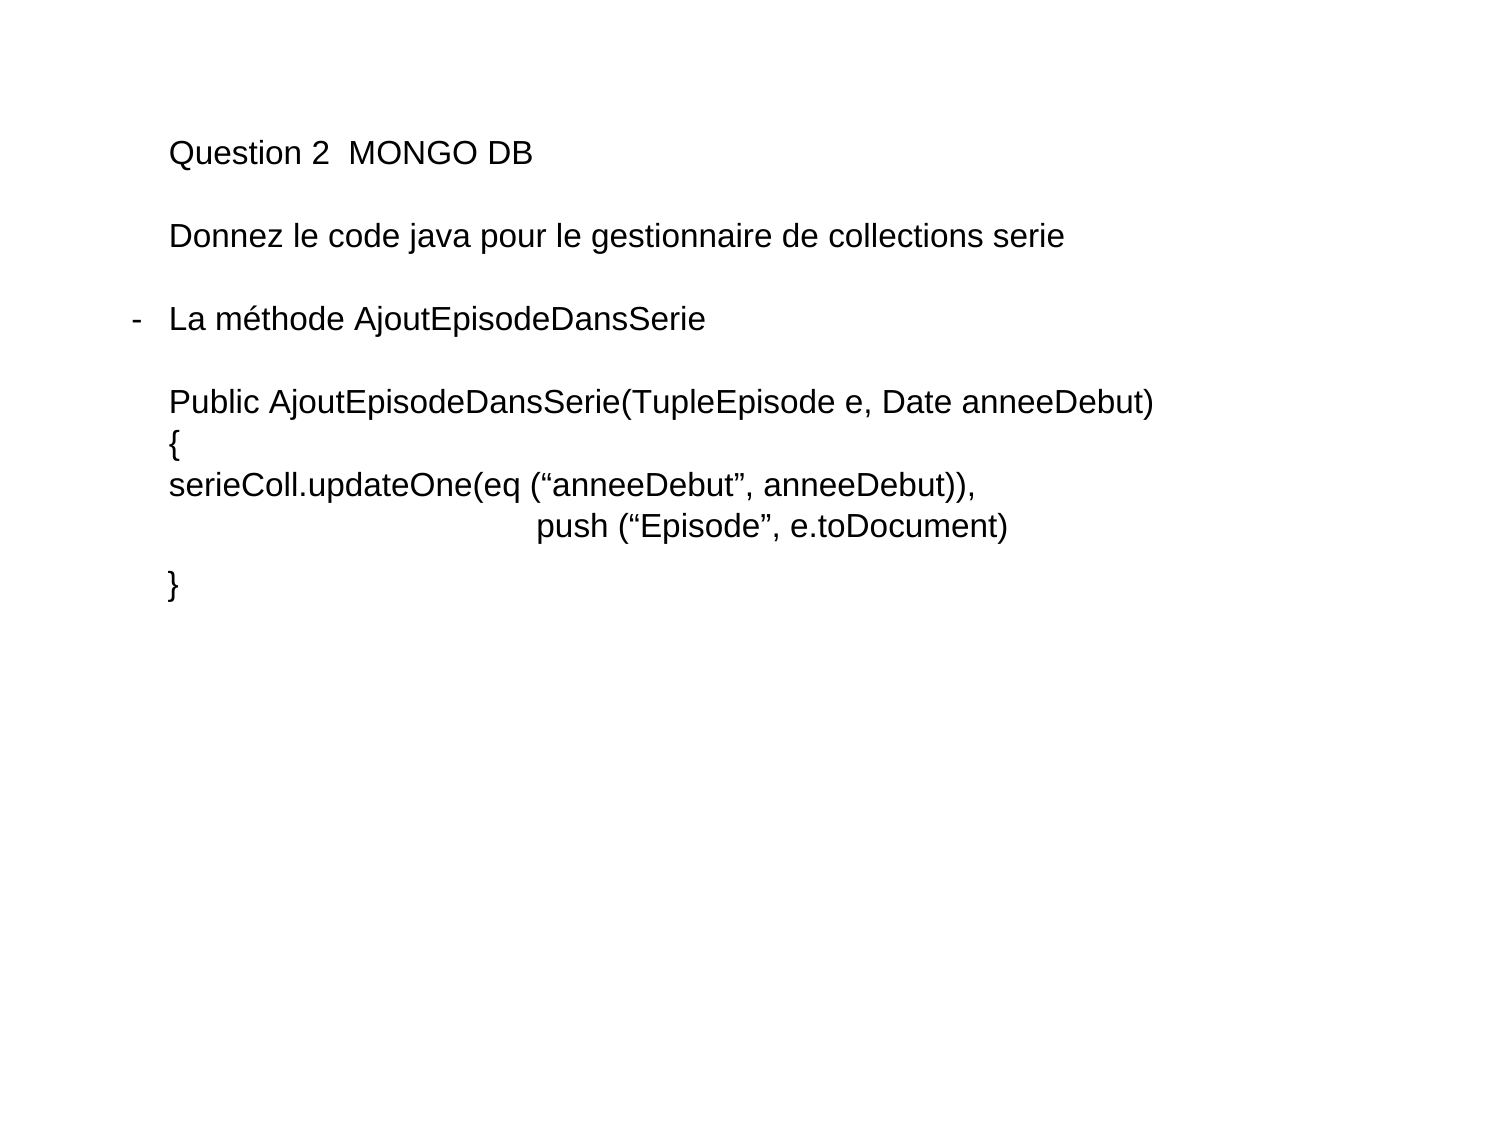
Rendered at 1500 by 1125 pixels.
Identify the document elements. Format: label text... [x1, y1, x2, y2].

list push (“Episode”, e.toDocument) [464, 506, 1406, 544]
list Donnez le code java pour le gestionnaire de collections serie [169, 216, 1406, 254]
list serieColl.updateOne(eq (“anneeDebut”, anneeDebut)), [169, 464, 1406, 503]
list Question 2 MONGO DB [169, 133, 1406, 171]
text } [94, 564, 1406, 603]
list La méthode AjoutEpisodeDansSerie [131, 299, 1406, 337]
list Public AjoutEpisodeDansSerie(TupleEpisode e, Date anneeDebut) [169, 382, 1406, 420]
list { [169, 423, 1406, 462]
